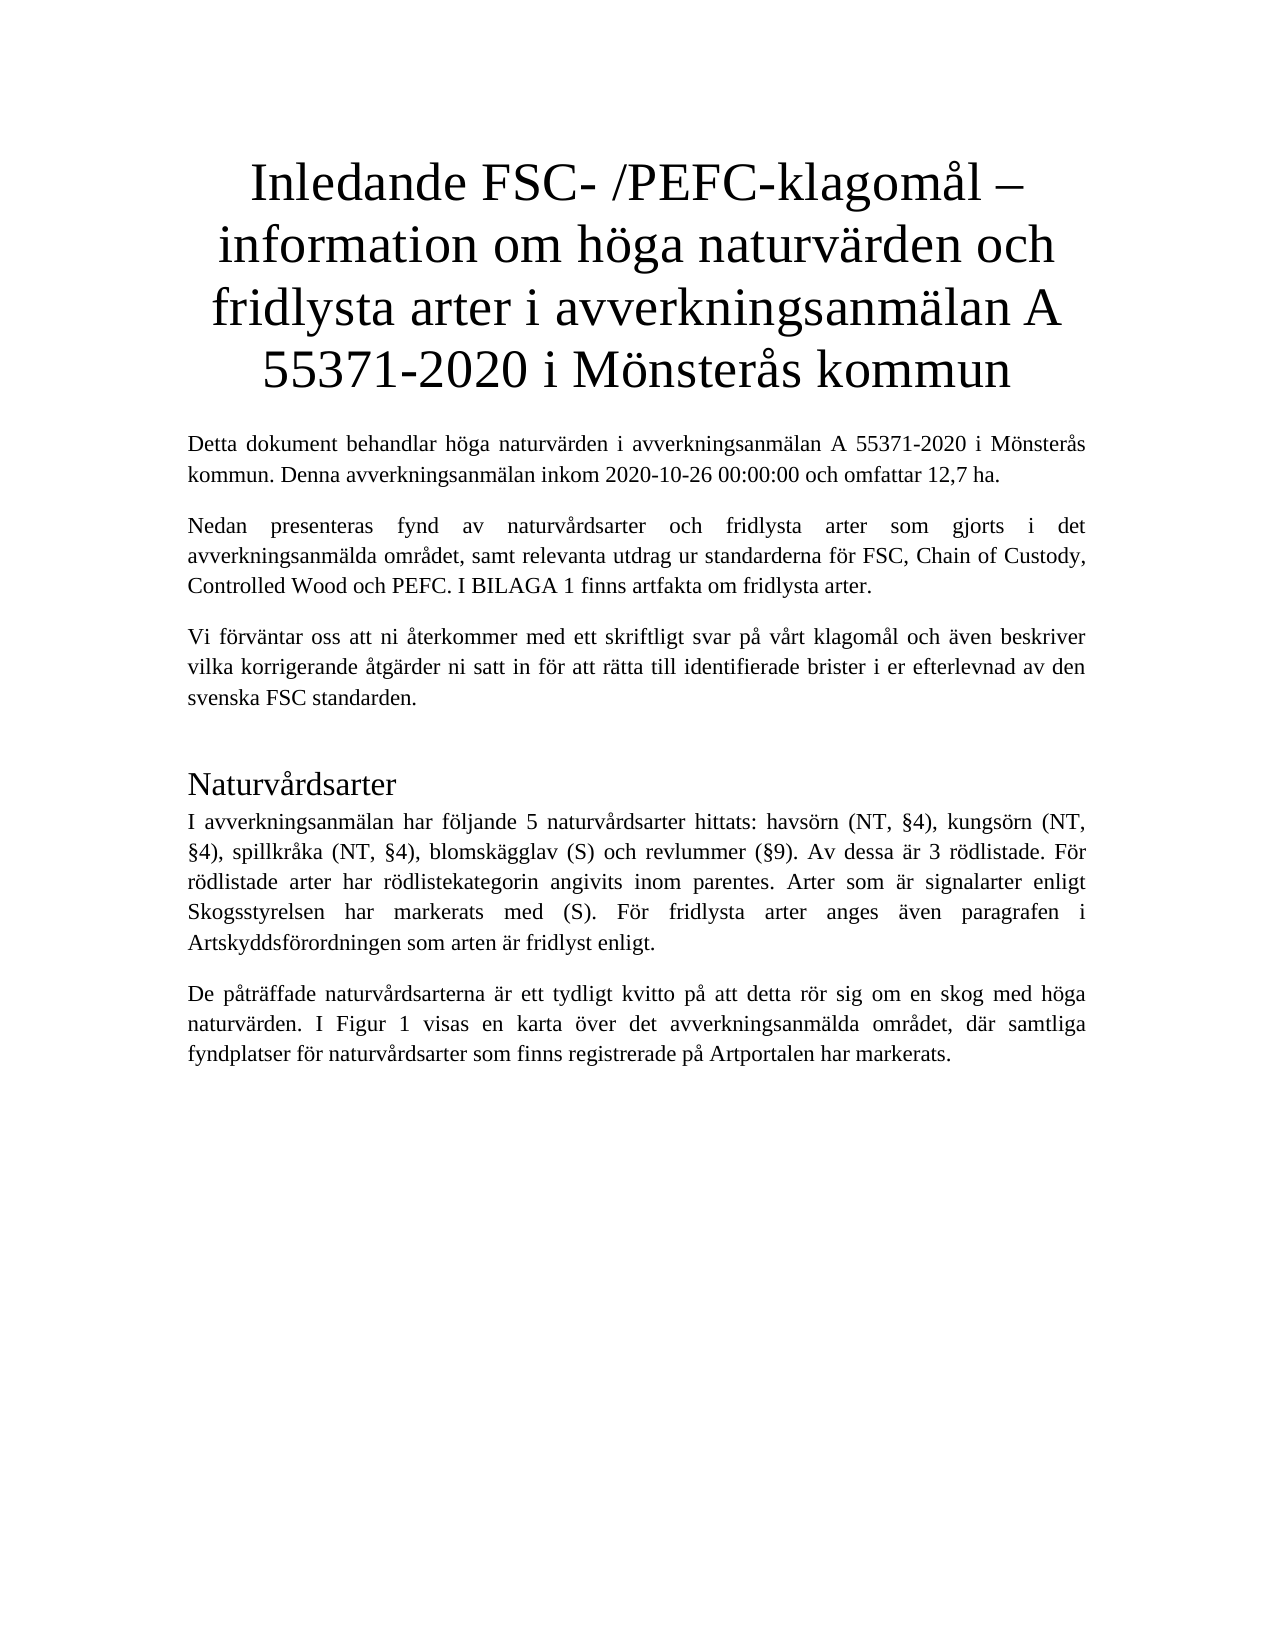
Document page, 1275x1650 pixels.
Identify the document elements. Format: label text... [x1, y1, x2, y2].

text De påträffade naturvårdsarterna är ett tydligt kvitto på att detta rör sig om en skog med höga naturvärden. I Figur 1 visas en karta över det avverkningsanmälda området, där samtliga fyndplatser för naturvårdsarter som finns registrerade på Artportalen har markerats. [187, 980, 1087, 1066]
title Inledande FSC- /PEFC-klagomål – information om höga naturvärden och fridlysta arter i avverkningsanmälan A 55371-2020 i Mönsterås kommun [187, 150, 1087, 399]
text I avverkningsanmälan har följande 5 naturvårdsarter hittats: havsörn (NT, §4), kungsörn (NT, §4), spillkråka (NT, §4), blomskägglav (S) och revlummer (§9). Av dessa är 3 rödlistade. För rödlistade arter har rödlistekategorin angivits inom parentes. Arter som är signalarter enligt Skogsstyrelsen har markerats med (S). För fridlysta arter anges även paragrafen i Artskyddsförordningen som arten är fridlyst enligt. [187, 808, 1087, 955]
text Nedan presenteras fynd av naturvårdsarter och fridlysta arter som gjorts i det avverkningsanmälda området, samt relevanta utdrag ur standarderna för FSC, Chain of Custody, Controlled Wood och PEFC. I BILAGA 1 finns artfakta om fridlysta arter. [187, 512, 1087, 598]
subtitle Naturvårdsarter [187, 764, 1087, 802]
text Detta dokument behandlar höga naturvärden i avverkningsanmälan A 55371-2020 i Mönsterås kommun. Denna avverkningsanmälan inkom 2020-10-26 00:00:00 och omfattar 12,7 ha. [187, 430, 1087, 487]
text Vi förväntar oss att ni återkommer med ett skriftligt svar på vårt klagomål och även beskriver vilka korrigerande åtgärder ni satt in för att rätta till identifierade brister i er efterlevnad av den svenska FSC standarden. [187, 623, 1087, 710]
